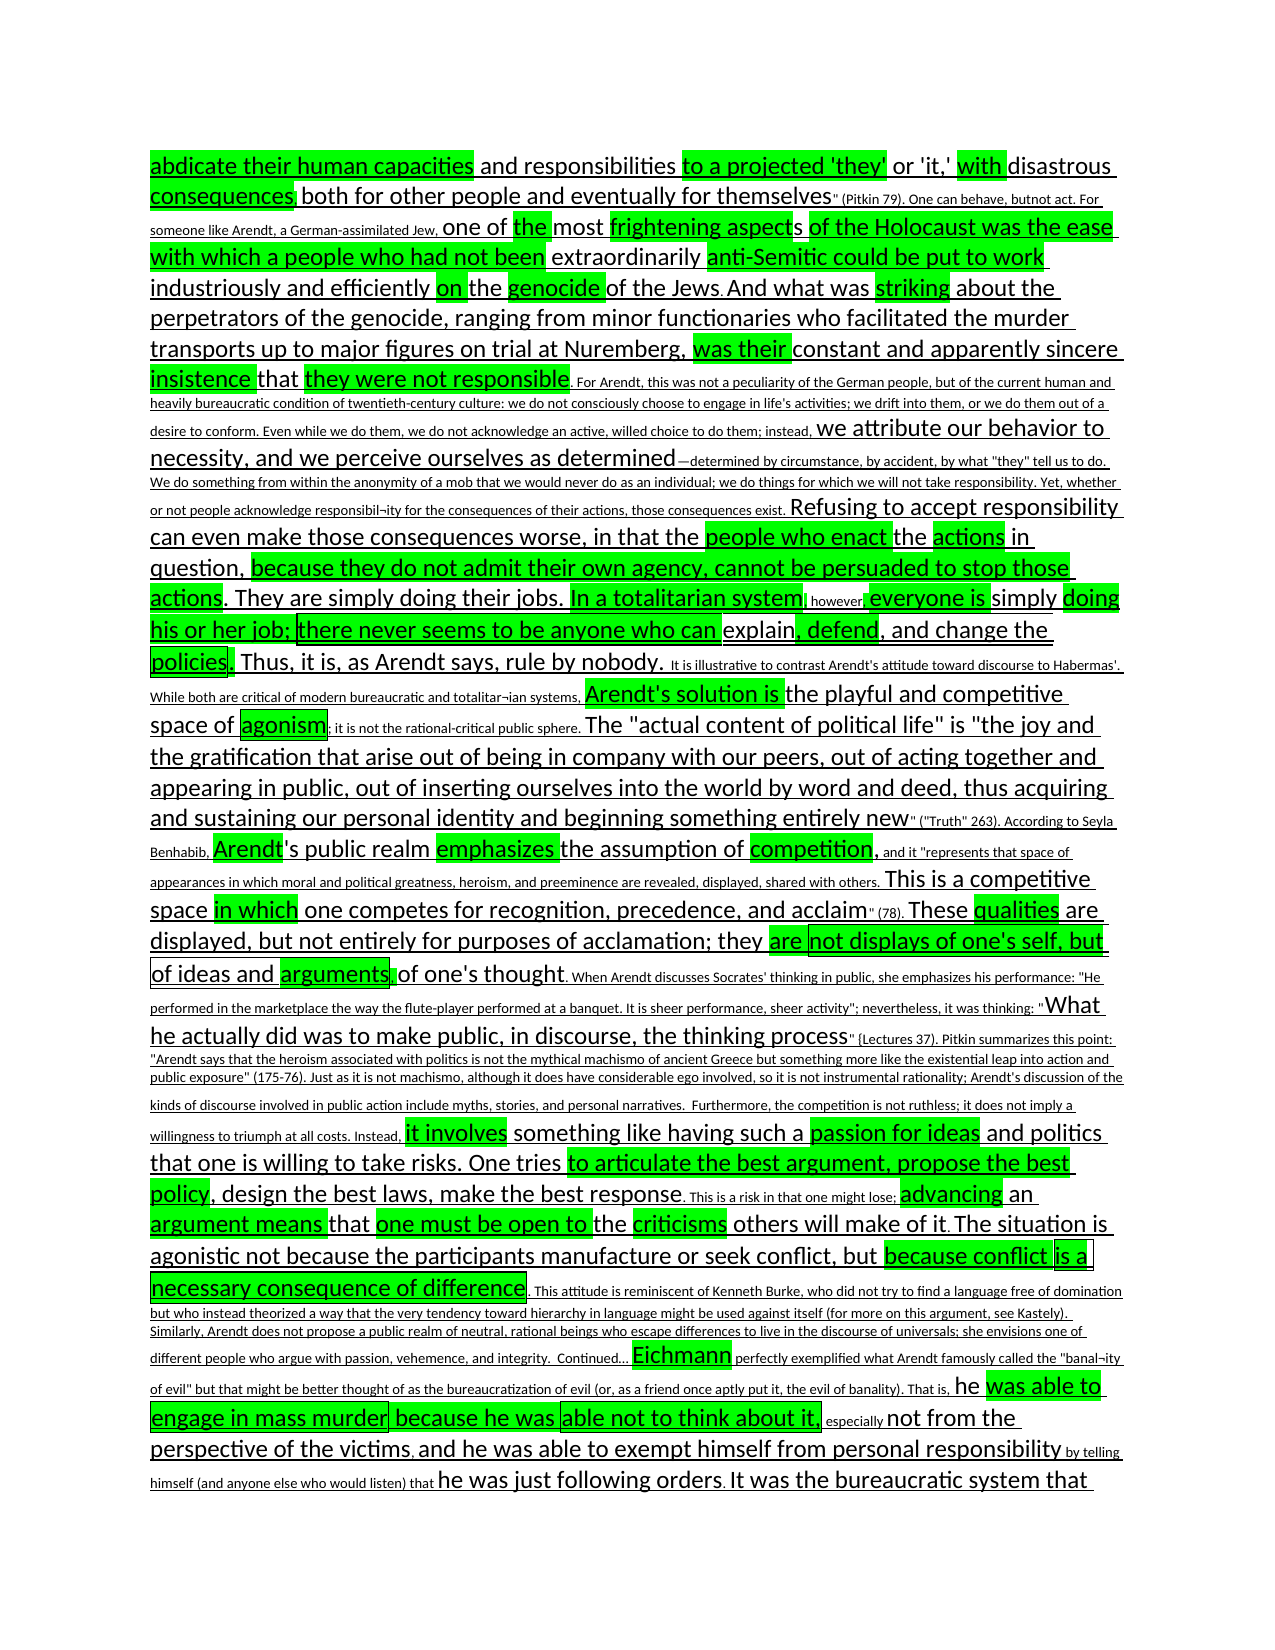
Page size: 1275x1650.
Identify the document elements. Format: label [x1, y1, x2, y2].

text [150, 150, 1125, 1494]
